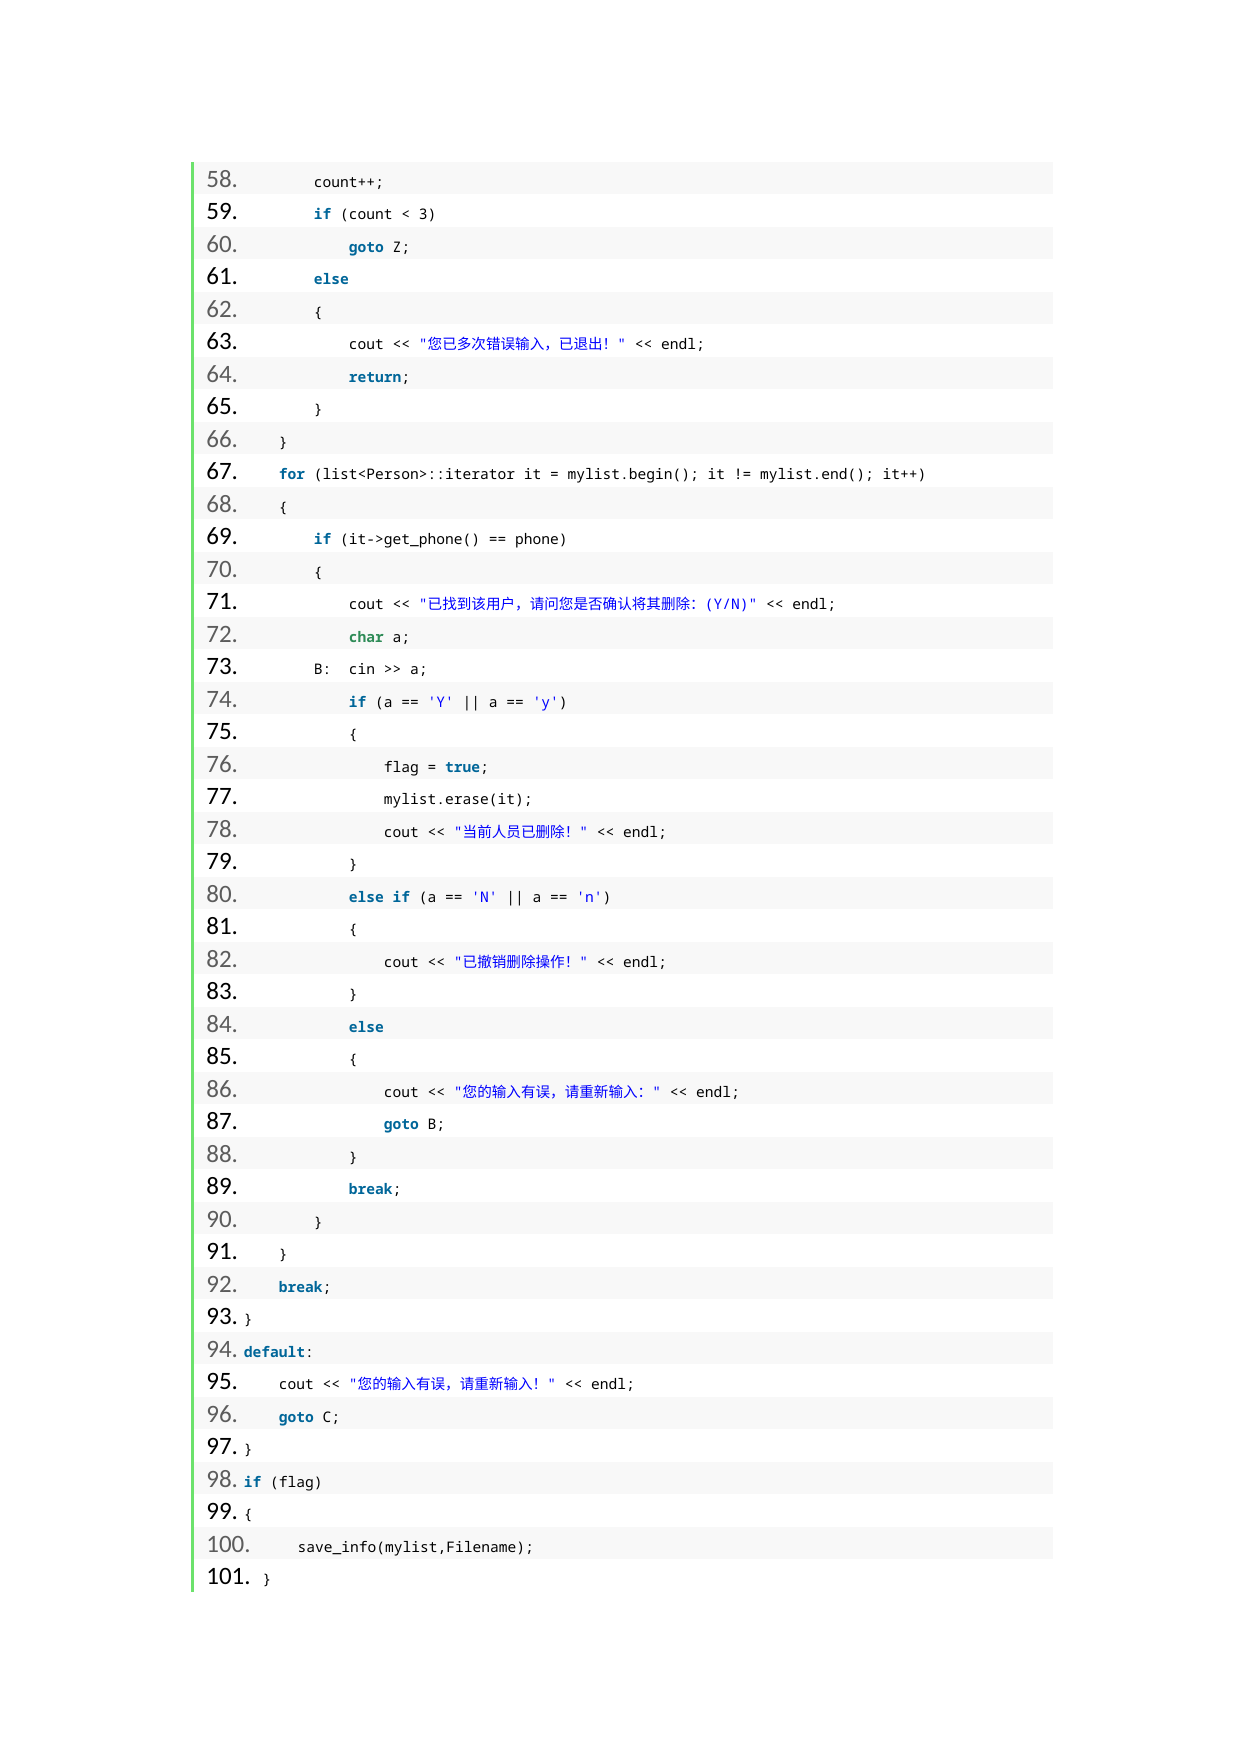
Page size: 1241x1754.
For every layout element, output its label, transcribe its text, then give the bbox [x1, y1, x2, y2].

list if (a == 'Y' || a == 'y') [194, 682, 1053, 714]
list } [194, 1202, 1053, 1234]
list goto Z; [194, 227, 1053, 259]
list cout << "您的输入有误，请重新输入！" << endl; [194, 1364, 1053, 1397]
list count++; [194, 162, 1053, 194]
list if (it->get_phone() == phone) [194, 519, 1053, 552]
list { [194, 714, 1053, 747]
list if (flag) [194, 1462, 1053, 1494]
list cout << "已撤销删除操作！" << endl; [194, 942, 1053, 974]
list } [194, 1299, 1053, 1332]
list } [194, 389, 1053, 422]
list goto B; [194, 1104, 1053, 1137]
list } [194, 844, 1053, 877]
list { [194, 909, 1053, 942]
list } [194, 1429, 1053, 1462]
list else if (a == 'N' || a == 'n') [194, 877, 1053, 909]
list { [194, 292, 1053, 324]
list goto C; [194, 1397, 1053, 1429]
list { [194, 487, 1053, 519]
list if (count < 3) [194, 194, 1053, 227]
list } [194, 1137, 1053, 1169]
list cout << "当前人员已删除！" << endl; [194, 812, 1053, 844]
list for (list<Person>::iterator it = mylist.begin(); it != mylist.end(); it++) [194, 454, 1053, 487]
list default: [194, 1332, 1053, 1364]
list } [194, 1559, 1053, 1592]
list return; [194, 357, 1053, 389]
list mylist.erase(it); [194, 779, 1053, 812]
list { [194, 1039, 1053, 1072]
list break; [194, 1267, 1053, 1299]
list cout << "您的输入有误，请重新输入：" << endl; [194, 1072, 1053, 1104]
list else [194, 259, 1053, 292]
list char a; [194, 617, 1053, 649]
list break; [194, 1169, 1053, 1202]
list B: cin >> a; [194, 649, 1053, 682]
list { [194, 552, 1053, 584]
list else [194, 1007, 1053, 1039]
list flag = true; [194, 747, 1053, 779]
list cout << "已找到该用户，请问您是否确认将其删除：(Y/N)" << endl; [194, 584, 1053, 617]
list { [194, 1494, 1053, 1527]
list cout << "您已多次错误输入，已退出！" << endl; [194, 324, 1053, 357]
list } [194, 974, 1053, 1007]
list save_info(mylist,Filename); [194, 1527, 1053, 1559]
list } [194, 1234, 1053, 1267]
list } [194, 422, 1053, 454]
